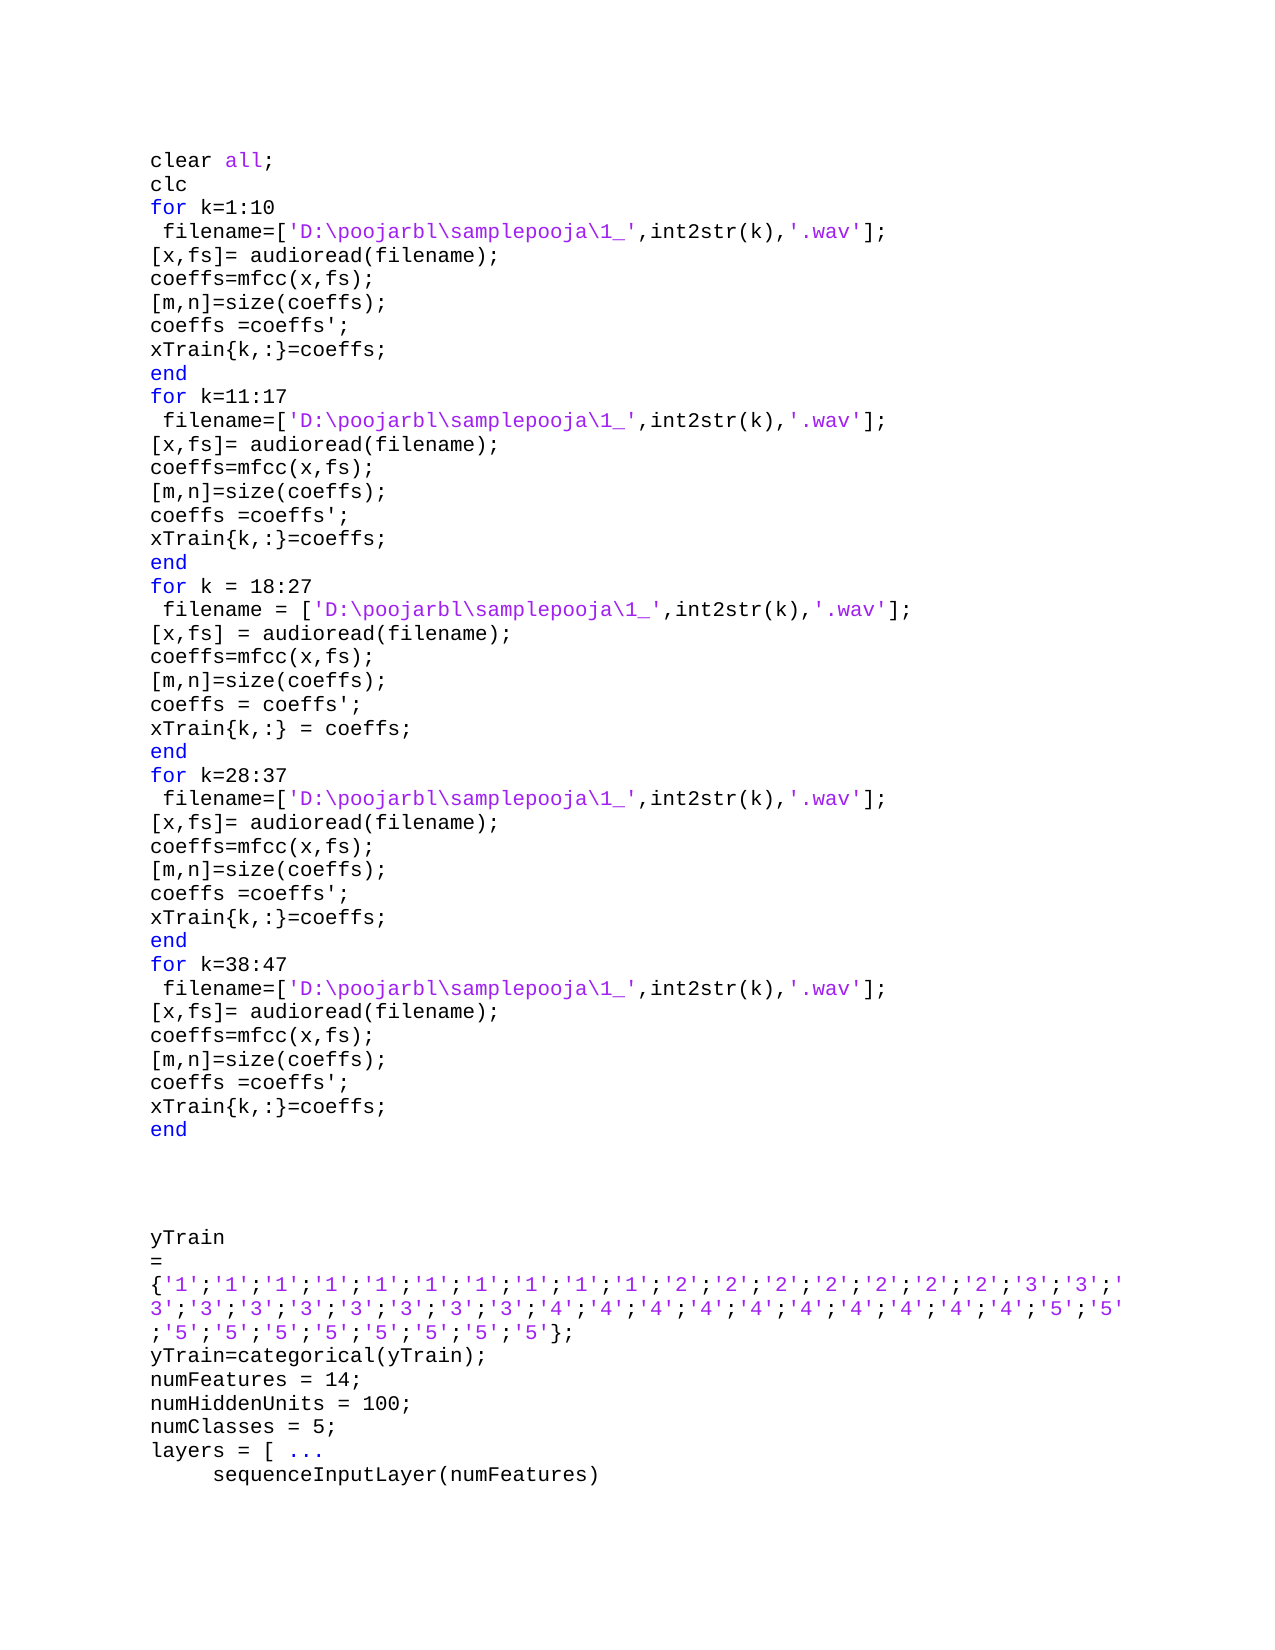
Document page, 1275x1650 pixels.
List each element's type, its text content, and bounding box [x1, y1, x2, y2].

text for k = 18:27 [150, 576, 1125, 599]
text xTrain{k,:} = coeffs; [150, 717, 1125, 741]
text [x,fs] = audioread(filename); [150, 623, 1125, 647]
text filename=['D:\poojarbl\samplepooja\1_',int2str(k),'.wav']; [150, 978, 1125, 1001]
text coeffs =coeffs'; [150, 505, 1125, 528]
text xTrain{k,:}=coeffs; [150, 1096, 1125, 1119]
text clear all; [150, 150, 1125, 174]
text filename = ['D:\poojarbl\samplepooja\1_',int2str(k),'.wav']; [150, 599, 1125, 623]
text coeffs =coeffs'; [150, 1072, 1125, 1096]
text numHiddenUnits = 100; [150, 1393, 1125, 1416]
text numFeatures = 14; [150, 1369, 1125, 1393]
text for k=1:10 [150, 197, 1125, 221]
text [m,n]=size(coeffs); [150, 292, 1125, 316]
text for k=28:37 [150, 765, 1125, 788]
text end [150, 363, 1125, 386]
text layers = [ ... [150, 1440, 1125, 1464]
text end [150, 1119, 1125, 1143]
text xTrain{k,:}=coeffs; [150, 907, 1125, 930]
text for k=38:47 [150, 954, 1125, 978]
text end [150, 552, 1125, 576]
text coeffs=mfcc(x,fs); [150, 457, 1125, 481]
text coeffs=mfcc(x,fs); [150, 1025, 1125, 1048]
text filename=['D:\poojarbl\samplepooja\1_',int2str(k),'.wav']; [150, 221, 1125, 244]
text end [150, 741, 1125, 765]
text clc [150, 174, 1125, 197]
text coeffs = coeffs'; [150, 694, 1125, 717]
text xTrain{k,:}=coeffs; [150, 339, 1125, 363]
text yTrain ={'1';'1';'1';'1';'1';'1';'1';'1';'1';'1';'2';'2';'2';'2';'2';'2';'2';'3';'3';'3';'3';'3';'3';'3';'3';'3';'3';'4';'4';'4';'4';'4';'4';'4';'4';'4';'4';'5';'5';'5';'5';'5';'5';'5';'5';'5';'5'}; [150, 1227, 1125, 1345]
text coeffs=mfcc(x,fs); [150, 268, 1125, 292]
text yTrain=categorical(yTrain); [150, 1345, 1125, 1369]
text sequenceInputLayer(numFeatures) [150, 1464, 1125, 1487]
text [x,fs]= audioread(filename); [150, 812, 1125, 836]
text filename=['D:\poojarbl\samplepooja\1_',int2str(k),'.wav']; [150, 788, 1125, 812]
text [m,n]=size(coeffs); [150, 670, 1125, 694]
text coeffs=mfcc(x,fs); [150, 647, 1125, 670]
text [m,n]=size(coeffs); [150, 1048, 1125, 1072]
text xTrain{k,:}=coeffs; [150, 528, 1125, 552]
text for k=11:17 [150, 386, 1125, 410]
text coeffs =coeffs'; [150, 316, 1125, 339]
text [m,n]=size(coeffs); [150, 859, 1125, 883]
text [x,fs]= audioread(filename); [150, 1001, 1125, 1025]
text [x,fs]= audioread(filename); [150, 434, 1125, 457]
text coeffs=mfcc(x,fs); [150, 836, 1125, 859]
text coeffs =coeffs'; [150, 883, 1125, 907]
text [x,fs]= audioread(filename); [150, 244, 1125, 268]
text [m,n]=size(coeffs); [150, 481, 1125, 505]
text end [150, 930, 1125, 954]
text filename=['D:\poojarbl\samplepooja\1_',int2str(k),'.wav']; [150, 410, 1125, 434]
text numClasses = 5; [150, 1416, 1125, 1440]
